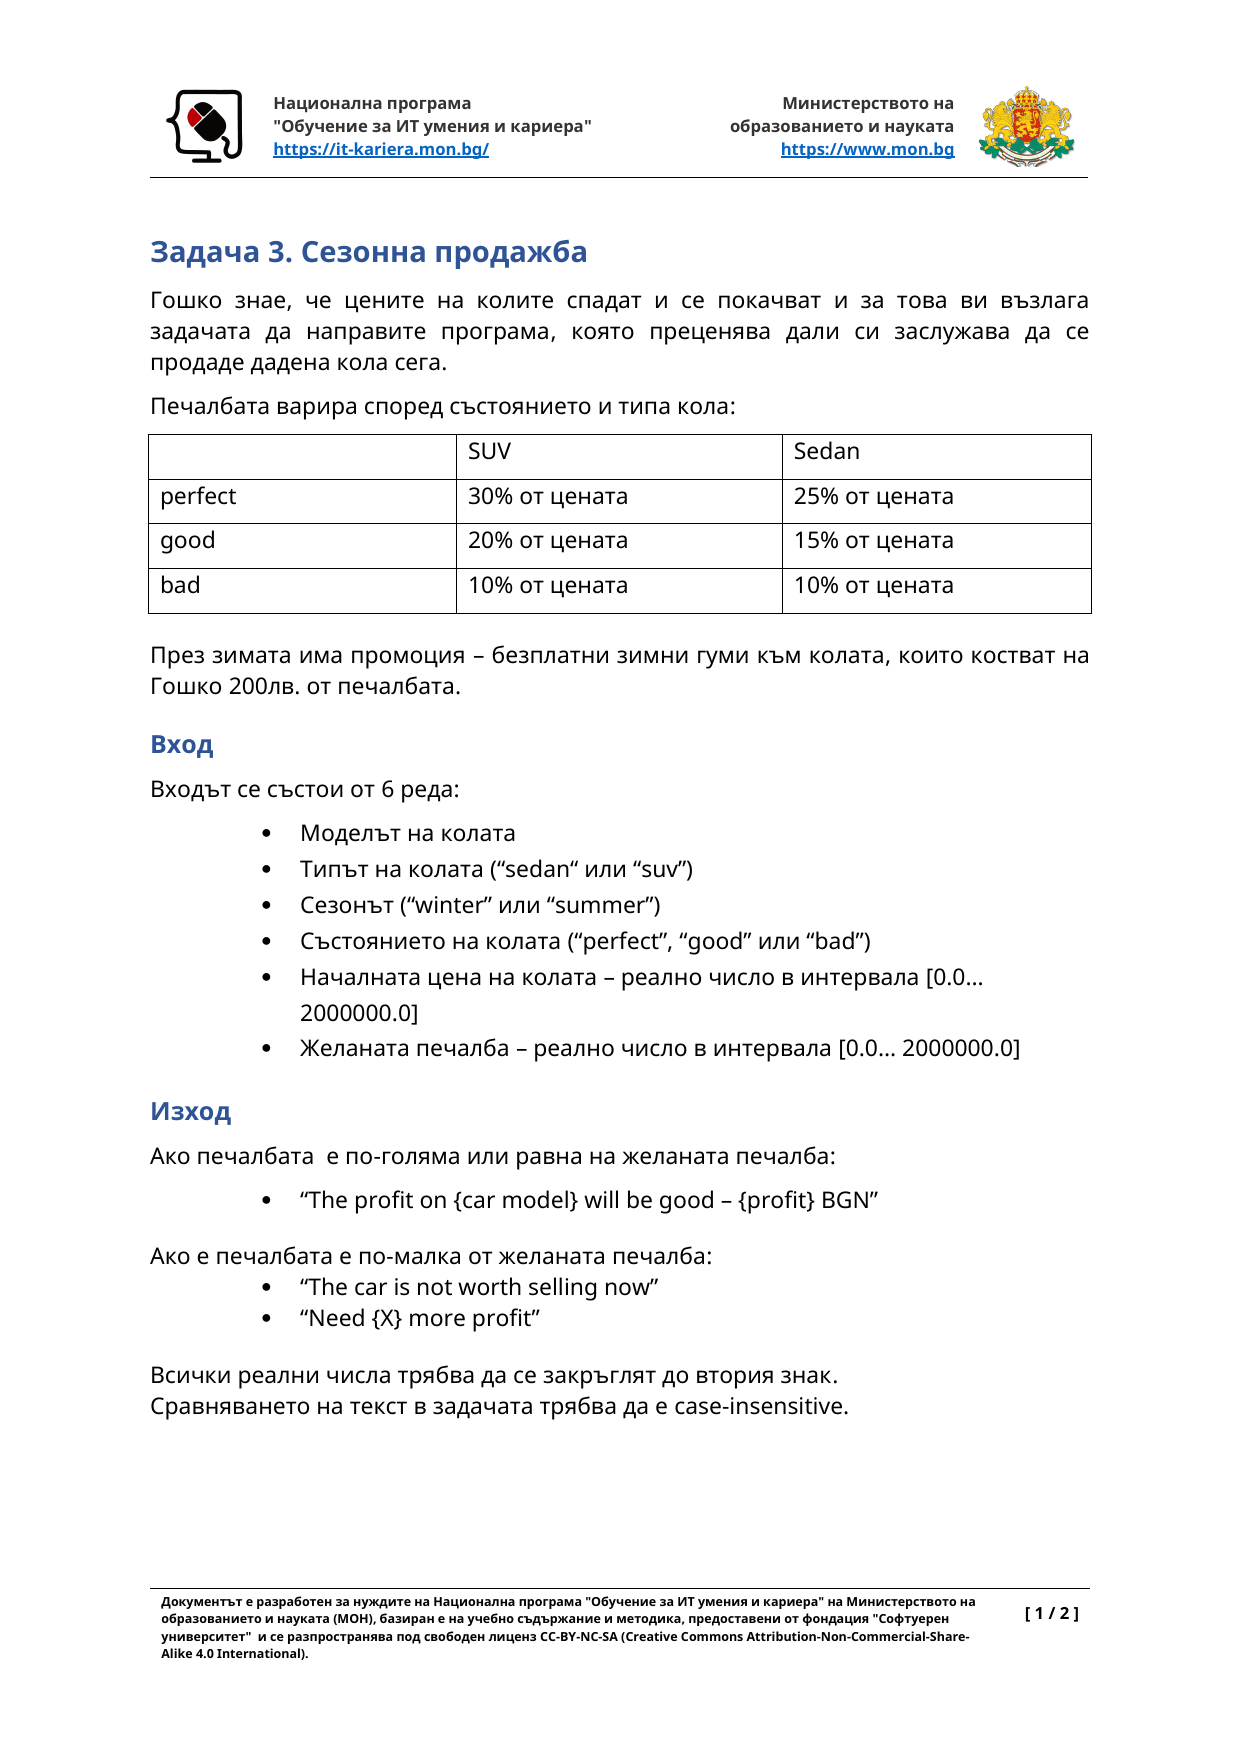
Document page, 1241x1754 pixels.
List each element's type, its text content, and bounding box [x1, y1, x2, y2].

list “Need {X} more profit” [262, 1302, 1090, 1334]
list Желаната печалба – реално число в интервала [0.0… 2000000.0] [262, 1032, 1090, 1064]
picture [161, 81, 251, 171]
table_header SUV [457, 435, 782, 478]
table_cell 25% от цената [783, 480, 1091, 523]
list “The profit on {car model} will be good – {profit} BGN” [262, 1184, 1090, 1215]
text Печалбата варира според състоянието и типа кола: [150, 390, 1090, 421]
table_cell 10% от цената [457, 569, 782, 613]
list Началната цена на колата – реално число в интервала [0.0… 2000000.0] [262, 961, 1090, 1028]
table_header [149, 435, 456, 478]
table_cell bad [149, 569, 456, 613]
picture [978, 85, 1075, 167]
text Входът се състои от 6 реда: [150, 773, 1090, 804]
text Ако печалбата е по-голяма или равна на желаната печалба: [150, 1140, 1090, 1171]
table_cell 20% от цената [457, 524, 782, 568]
subtitle Задача 3. Сезонна продажба [150, 232, 1090, 271]
table_cell perfect [149, 480, 456, 523]
list “The car is not worth selling now” [262, 1271, 1090, 1302]
list Състоянието на колата (“perfect”, “good” или “bad”) [262, 924, 1090, 956]
table_cell 30% от цената [457, 480, 782, 523]
text През зимата има промоция – безплатни зимни гуми към колата, които костват на Гошко 200лв. от печалбата. [150, 639, 1090, 701]
text Всички реални числа трябва да се закръглят до втория знак. [150, 1359, 1090, 1390]
list Моделът на колата [262, 817, 1090, 848]
table_header Sedan [783, 435, 1091, 478]
table_cell 10% от цената [783, 569, 1091, 613]
subtitle Вход [150, 726, 1090, 761]
table_cell good [149, 524, 456, 568]
text Гошко знае, че цените на колите спадат и се покачват и за това ви възлага задачата да направите програма, която преценява дали си заслужава да се продаде дадена кола сега. [150, 284, 1090, 377]
list Сезонът (“winter” или “summer”) [262, 889, 1090, 920]
text Ако е печалбата е по-малка от желаната печалба: [150, 1240, 1090, 1271]
table_cell 15% от цената [783, 524, 1091, 568]
list Типът на колата (“sedan“ или “suv”) [262, 853, 1090, 884]
subtitle Изход [150, 1093, 1090, 1127]
text Сравняването на текст в задачата трябва да е case-insensitive. [150, 1390, 1090, 1421]
